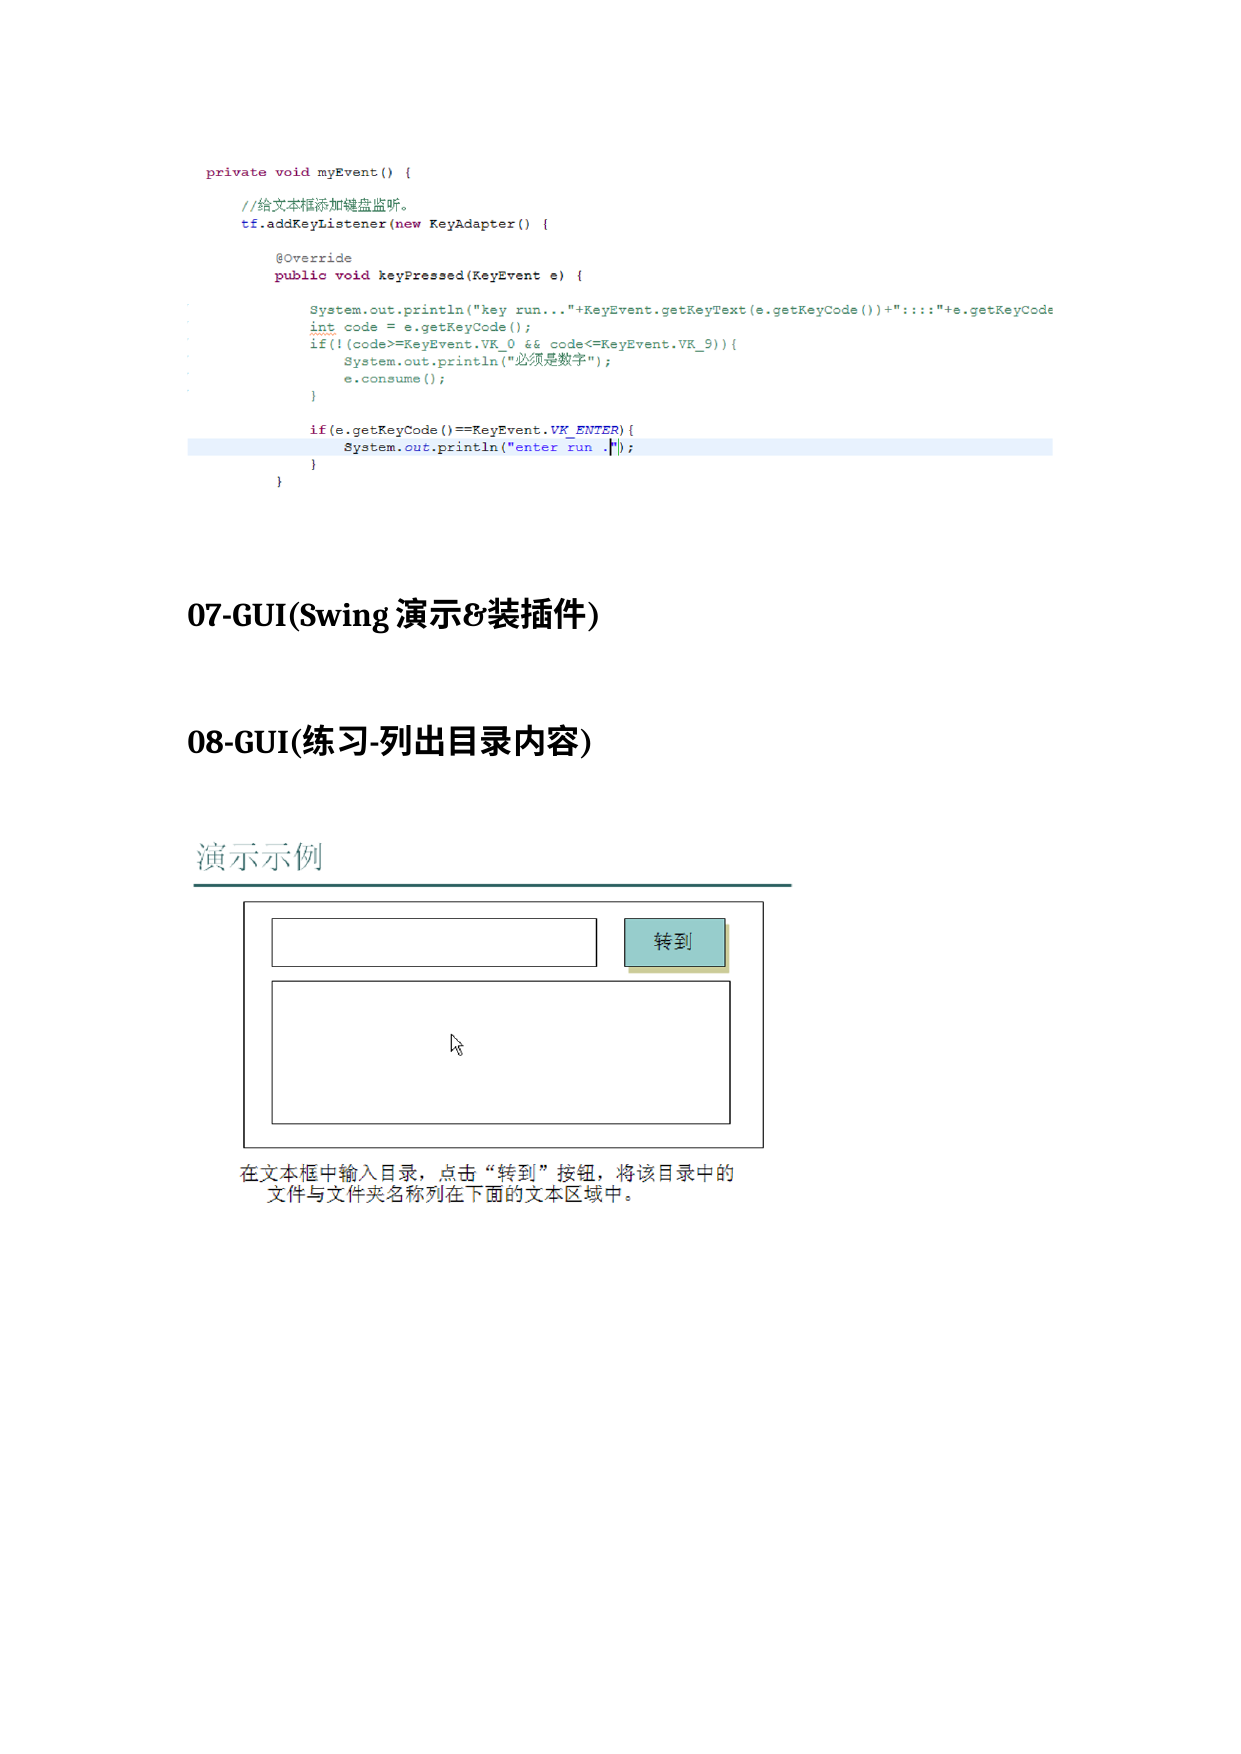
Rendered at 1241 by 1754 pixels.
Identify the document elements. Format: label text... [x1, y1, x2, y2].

picture [187, 162, 1053, 489]
subtitle 08-GUI(练习-列出目录内容) [187, 706, 1053, 771]
subtitle 07-GUI(Swing演示&装插件) [187, 579, 1053, 644]
picture [187, 833, 804, 1206]
